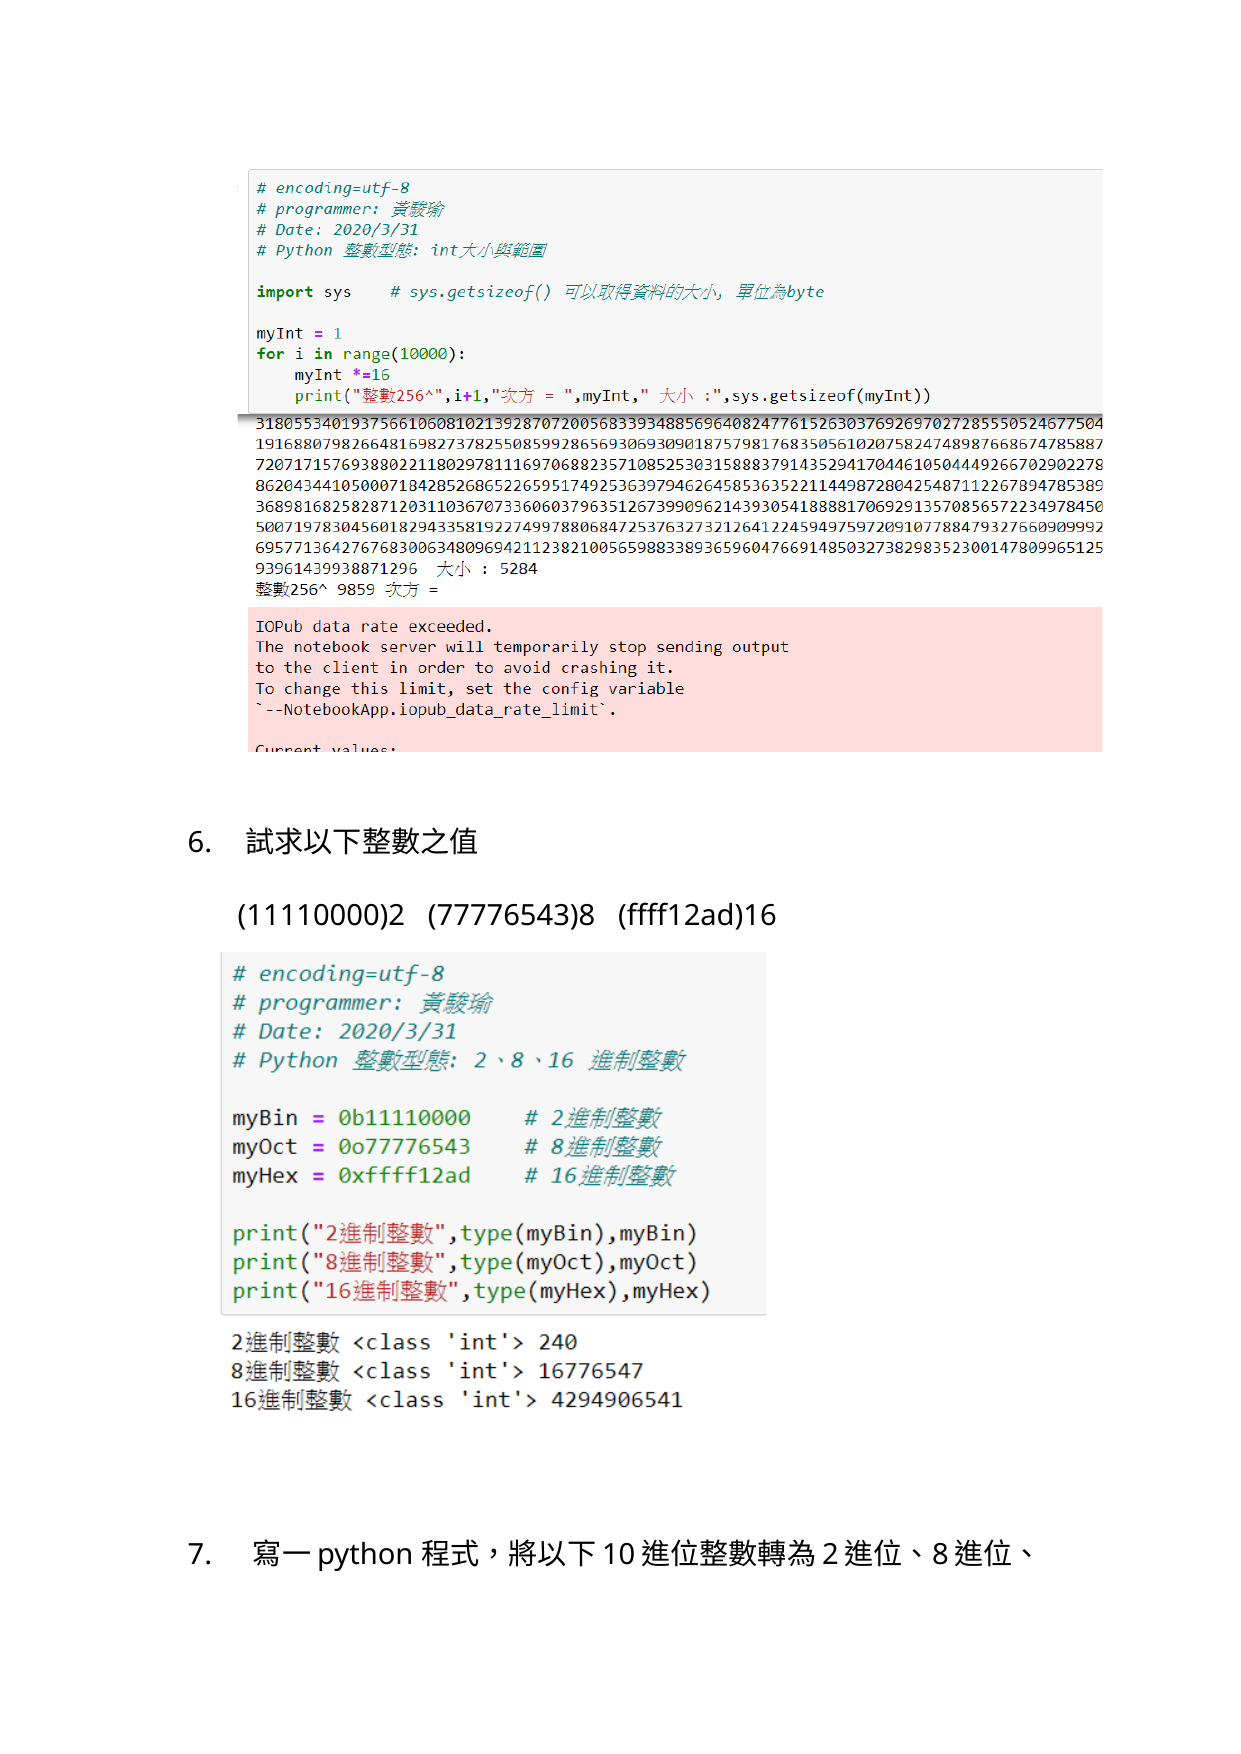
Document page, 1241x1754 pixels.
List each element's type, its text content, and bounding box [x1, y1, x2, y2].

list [187, 1514, 1053, 1589]
picture [237, 164, 1103, 752]
list 試求以下整數之值 [187, 802, 1053, 877]
list (11110000)2 (77776543)8 (ffff12ad)16 [237, 877, 1053, 952]
picture [217, 952, 767, 1431]
